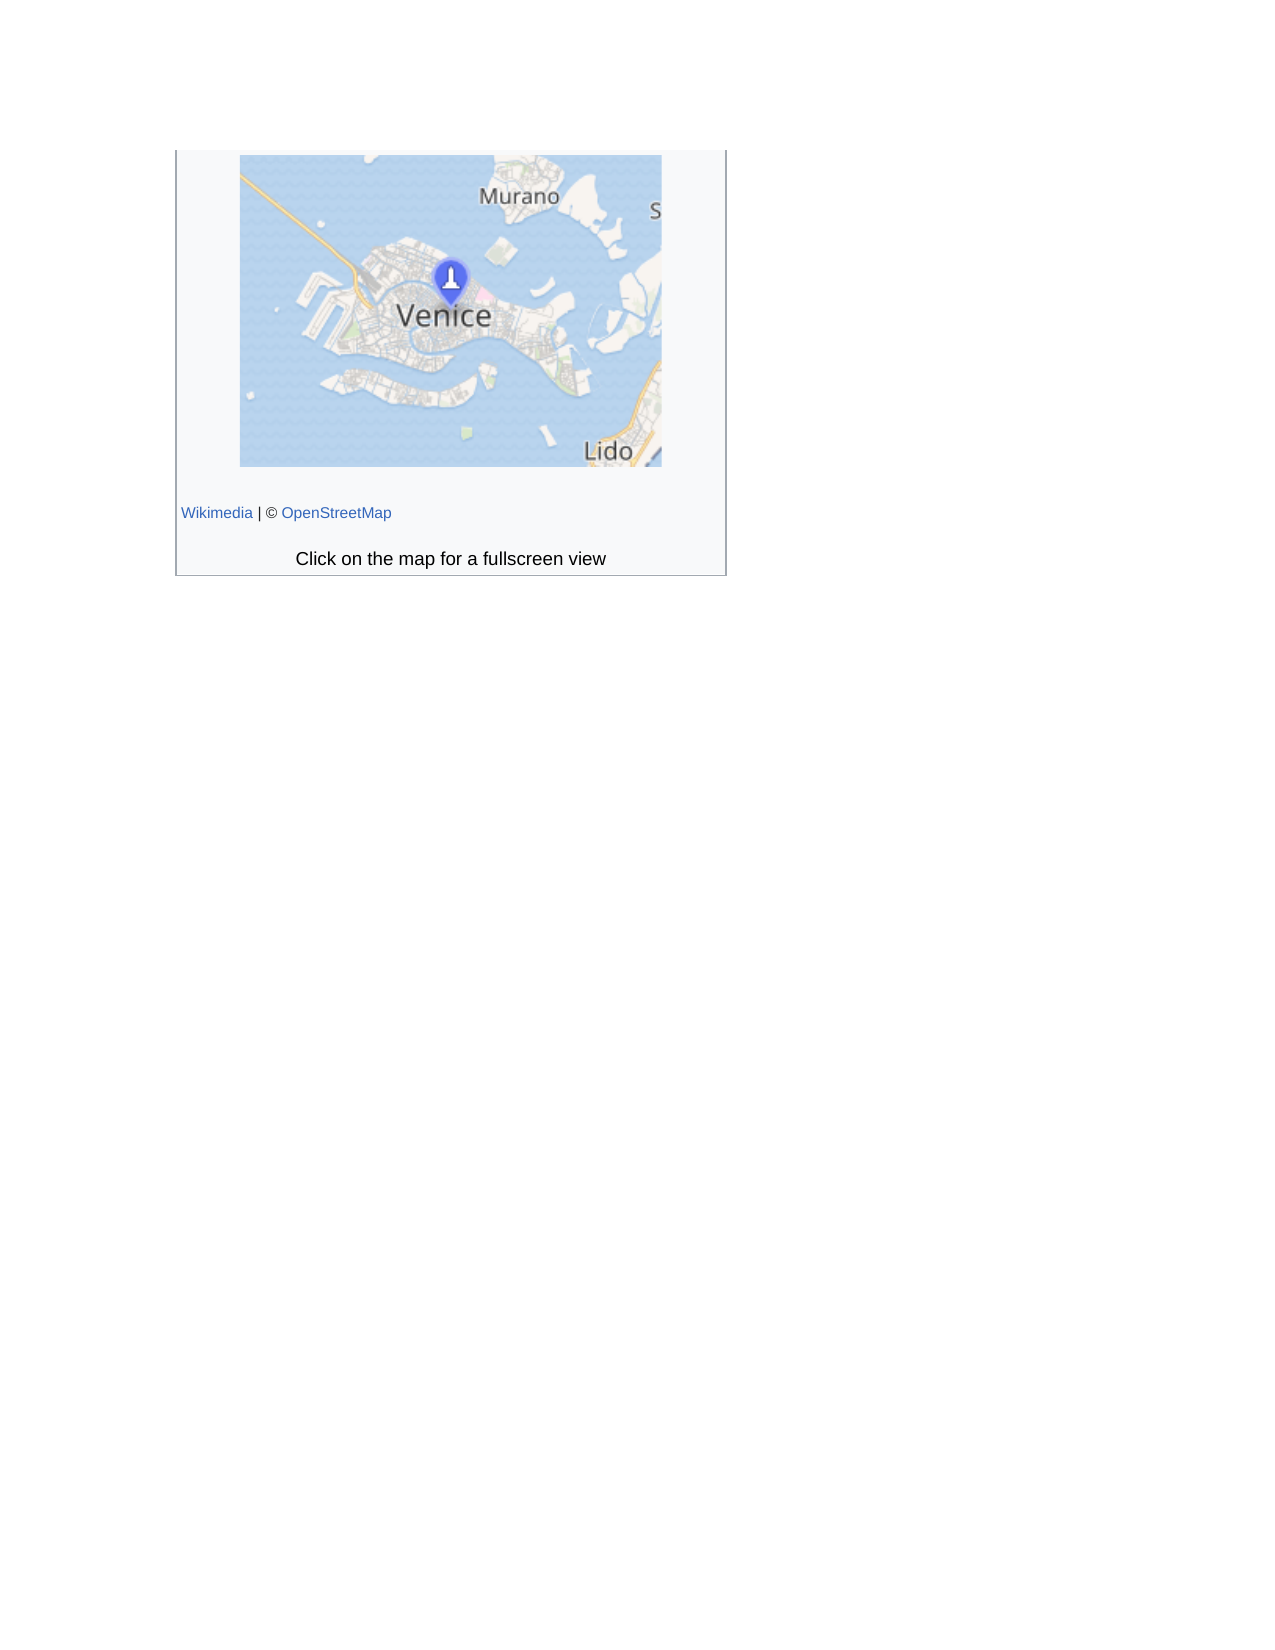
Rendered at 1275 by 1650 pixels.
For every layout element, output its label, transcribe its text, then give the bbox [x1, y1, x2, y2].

picture [239, 155, 662, 467]
table_cell Wikimedia | © OpenStreetMap [177, 150, 725, 527]
table_cell Click on the map for a fullscreen view [177, 527, 725, 574]
